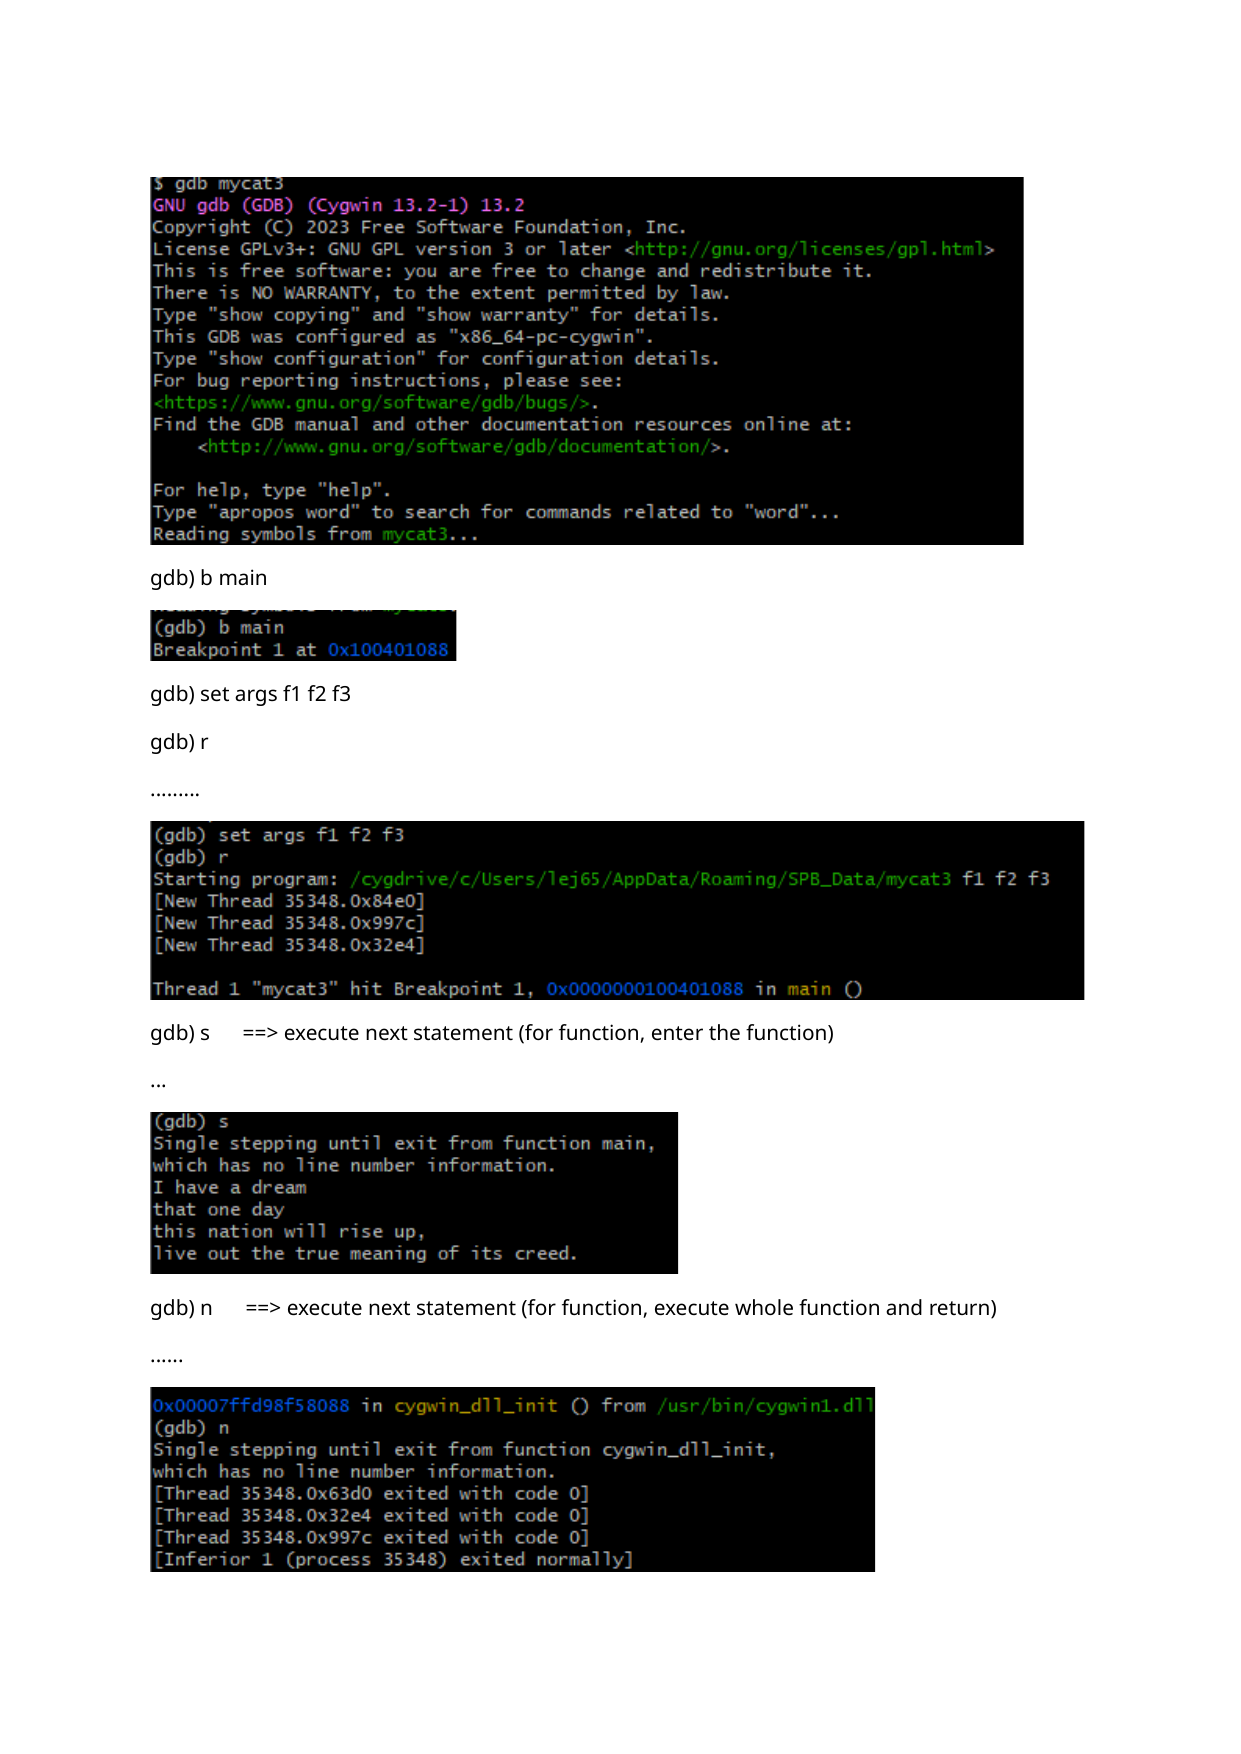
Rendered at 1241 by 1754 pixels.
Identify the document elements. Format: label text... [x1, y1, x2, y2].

text gdb) b main [150, 563, 1090, 592]
text ...... [150, 1340, 1090, 1368]
text gdb) n ==> execute next statement (for function, execute whole function and return) [150, 1293, 1090, 1321]
text gdb) s ==> execute next statement (for function, enter the function) [150, 1018, 1090, 1047]
picture [150, 1387, 876, 1572]
text gdb) set args f1 f2 f3 [150, 679, 1090, 708]
picture [150, 610, 457, 661]
picture [150, 1112, 679, 1274]
text ... [150, 1066, 1090, 1094]
picture [150, 821, 1085, 1000]
text gdb) r [150, 727, 1090, 755]
text ......... [150, 774, 1090, 802]
picture [150, 177, 1024, 545]
